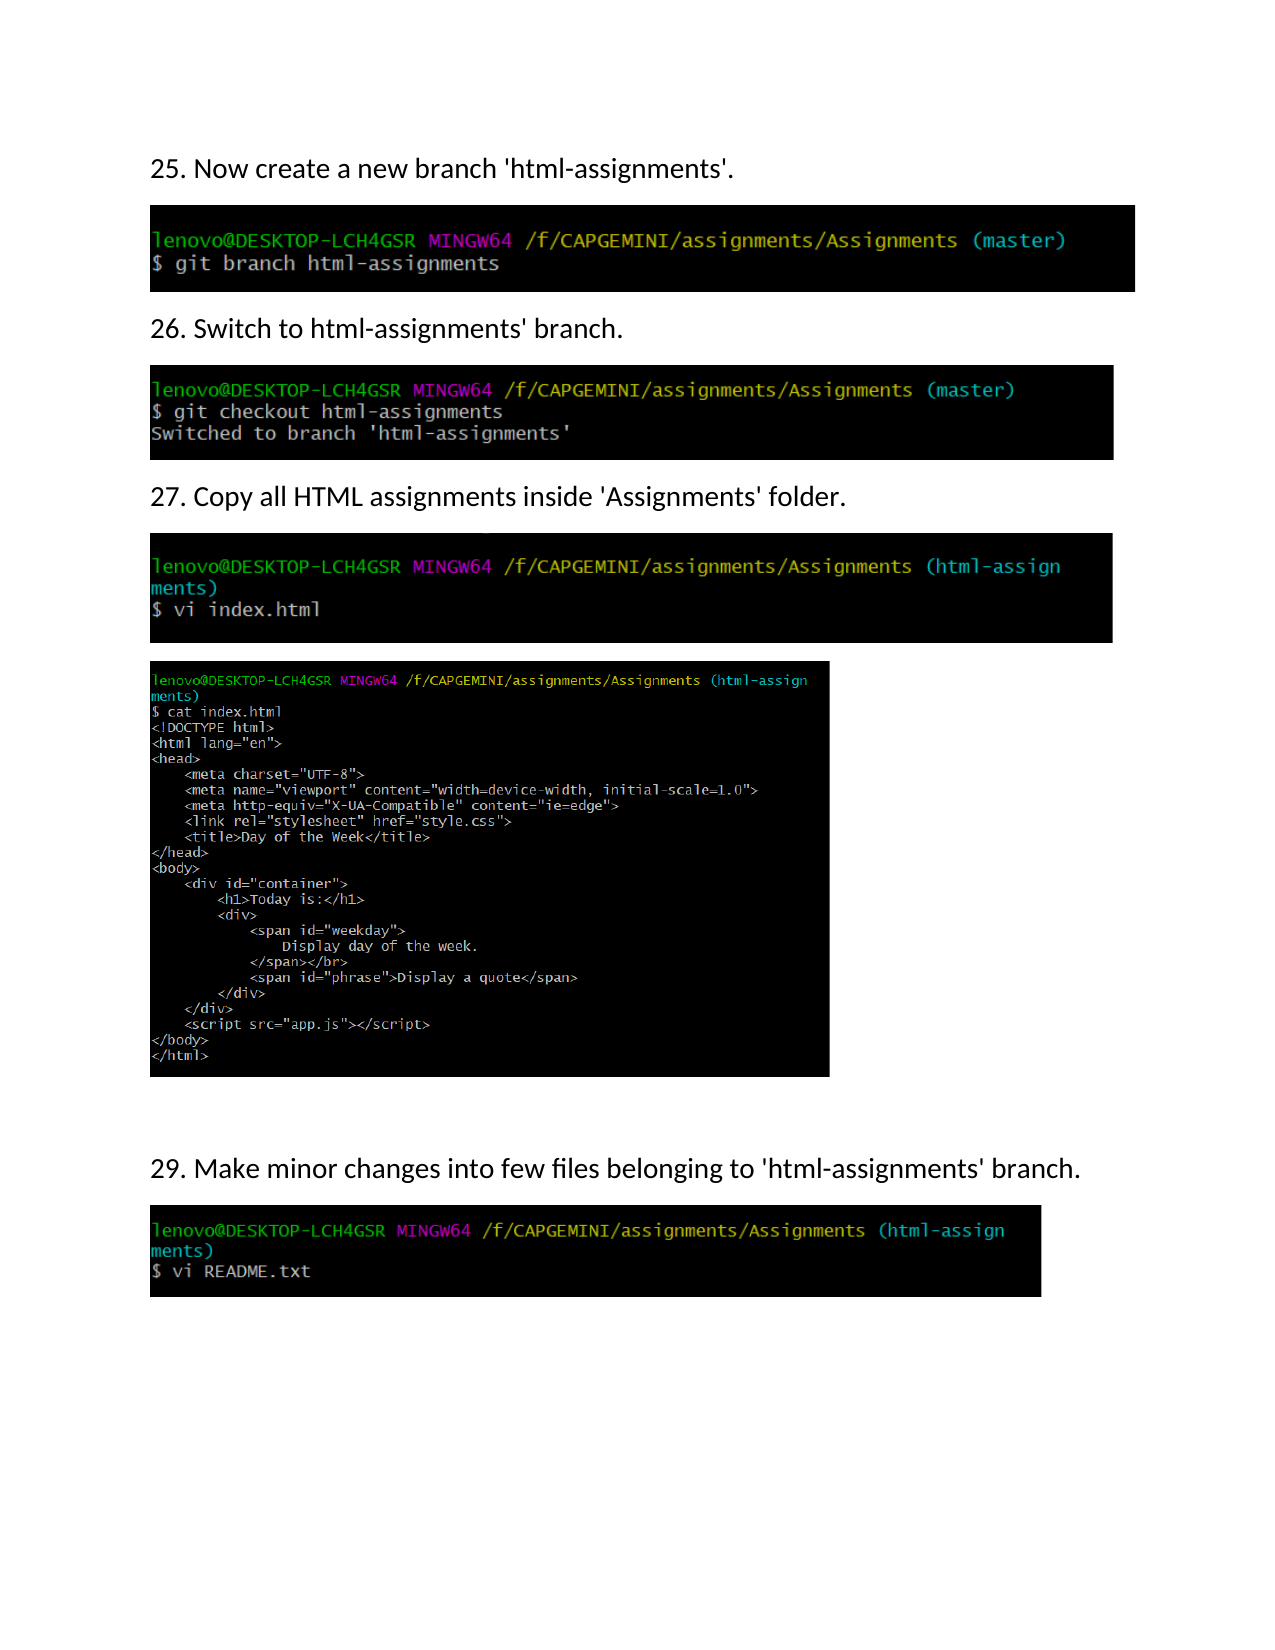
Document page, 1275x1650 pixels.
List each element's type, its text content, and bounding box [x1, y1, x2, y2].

text 27. Copy all HTML assignments inside 'Assignments' folder. [150, 478, 1125, 514]
picture [150, 365, 1114, 460]
picture [150, 661, 830, 1077]
text 29. Make minor changes into few files belonging to 'html-assignments' branch. [150, 1151, 1125, 1186]
picture [150, 533, 1113, 643]
picture [150, 205, 1135, 292]
picture [150, 1205, 1042, 1297]
text 25. Now create a new branch 'html-assignments'. [150, 150, 1125, 186]
text 26. Switch to html-assignments' branch. [150, 310, 1125, 346]
